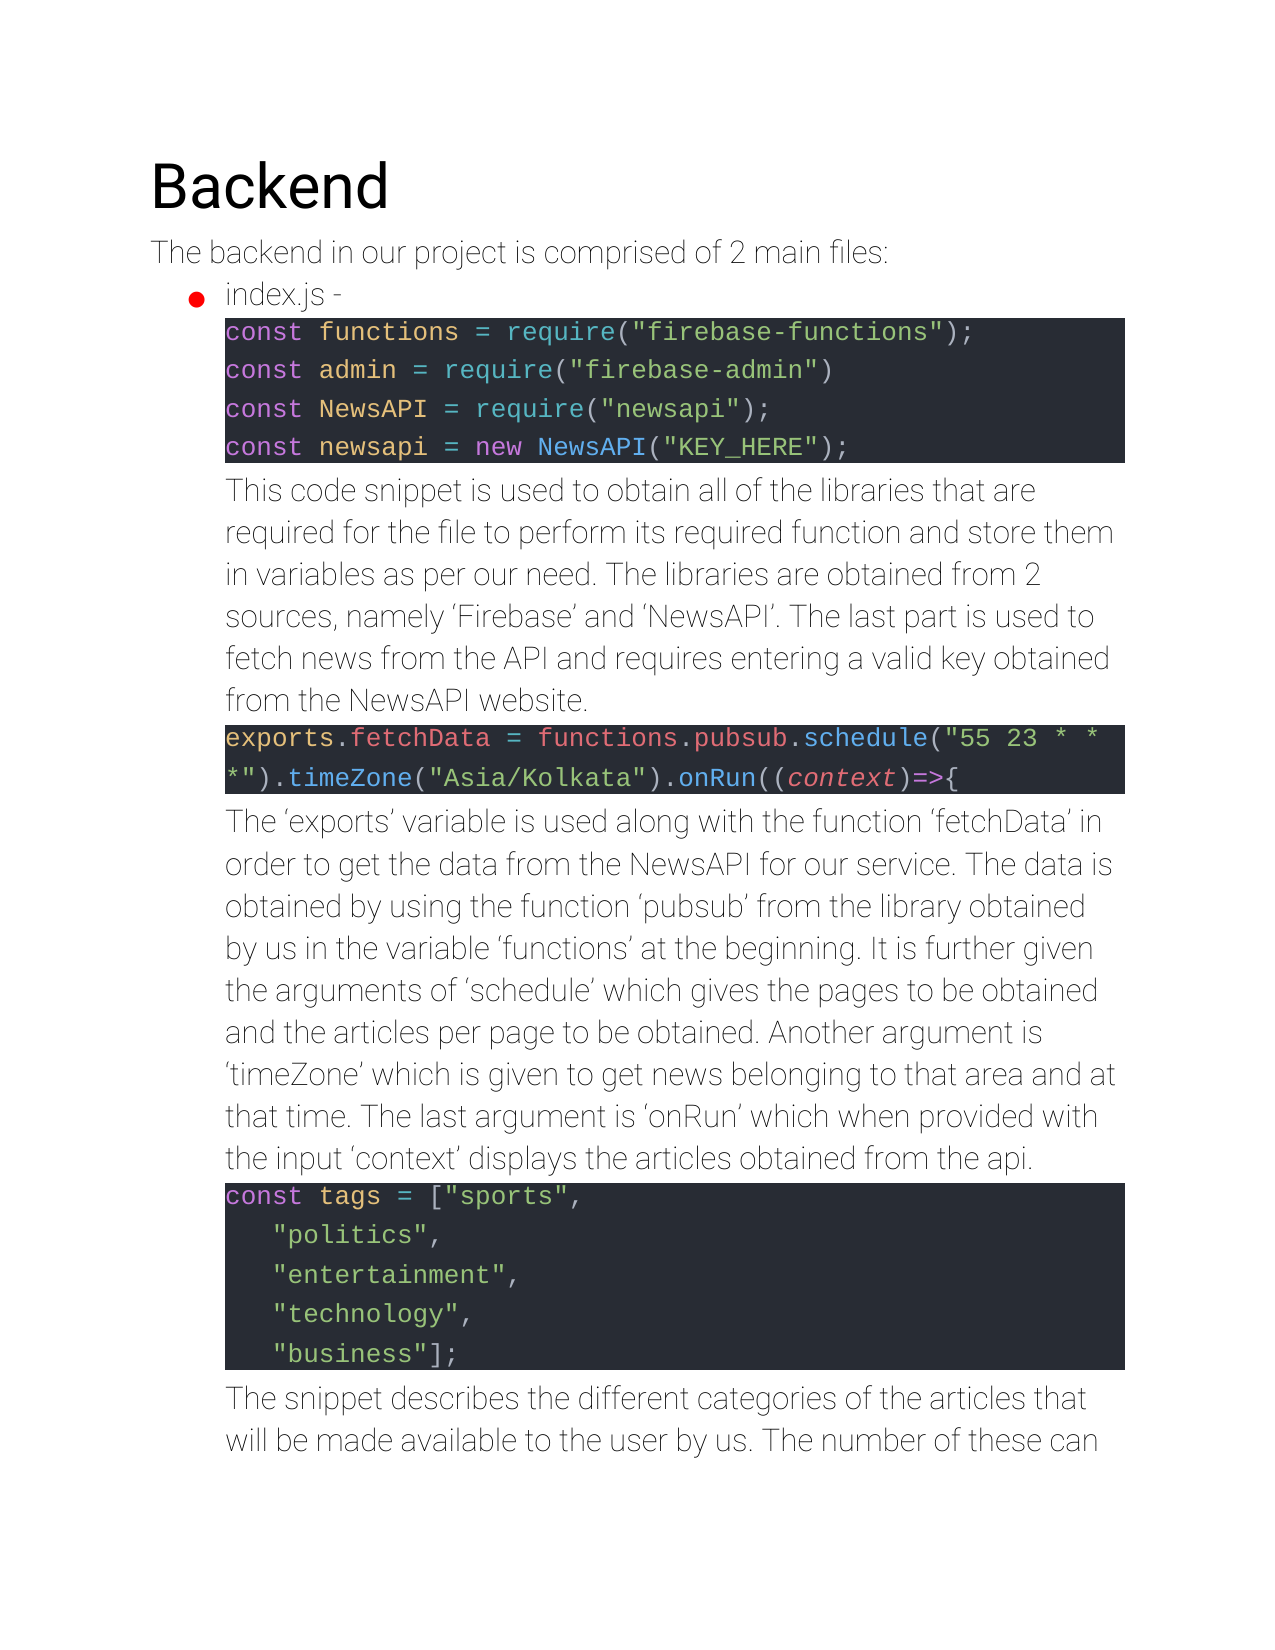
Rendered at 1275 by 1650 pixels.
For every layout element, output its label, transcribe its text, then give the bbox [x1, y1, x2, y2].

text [225, 1380, 1125, 1459]
text const tags = ["sports", [225, 1183, 1125, 1212]
text "technology", [225, 1301, 1125, 1331]
text const admin = require("firebase-admin") [225, 357, 1125, 386]
text const functions = require("firebase-functions"); [225, 318, 1125, 348]
text exports.fetchData = functions.pubsub.schedule("55 23 * * *").timeZone("Asia/Kolkata").onRun((context)=>{ [225, 725, 1125, 794]
text "entertainment", [225, 1262, 1125, 1291]
text The backend in our project is comprised of 2 main files: [150, 234, 1125, 271]
text This code snippet is used to obtain all of the libraries that are required for the file to perform its required function and store them in variables as per our need. The libraries are obtained from 2 sources, namely ‘Firebase’ and ‘NewsAPI’. The last part is used to fetch news from the API and requires entering a valid key obtained from the NewsAPI website. [225, 472, 1125, 719]
list index.js - [187, 276, 1125, 313]
text Backend [150, 150, 1125, 223]
text "politics", [225, 1222, 1125, 1252]
text "business"]; [225, 1341, 1125, 1370]
text The ‘exports’ variable is used along with the function ‘fetchData’ in order to get the data from the NewsAPI for our service. The data is obtained by using the function ‘pubsub’ from the library obtained by us in the variable ‘functions’ at the beginning. It is further given the arguments of ‘schedule’ which gives the pages to be obtained and the articles per page to be obtained. Another argument is ‘timeZone’ which is given to get news belonging to that area and at that time. The last argument is ‘onRun’ which when provided with the input ‘context’ displays the articles obtained from the api. [225, 804, 1125, 1177]
text const NewsAPI = require("newsapi"); [225, 395, 1125, 425]
text const newsapi = new NewsAPI("KEY_HERE"); [225, 434, 1125, 463]
